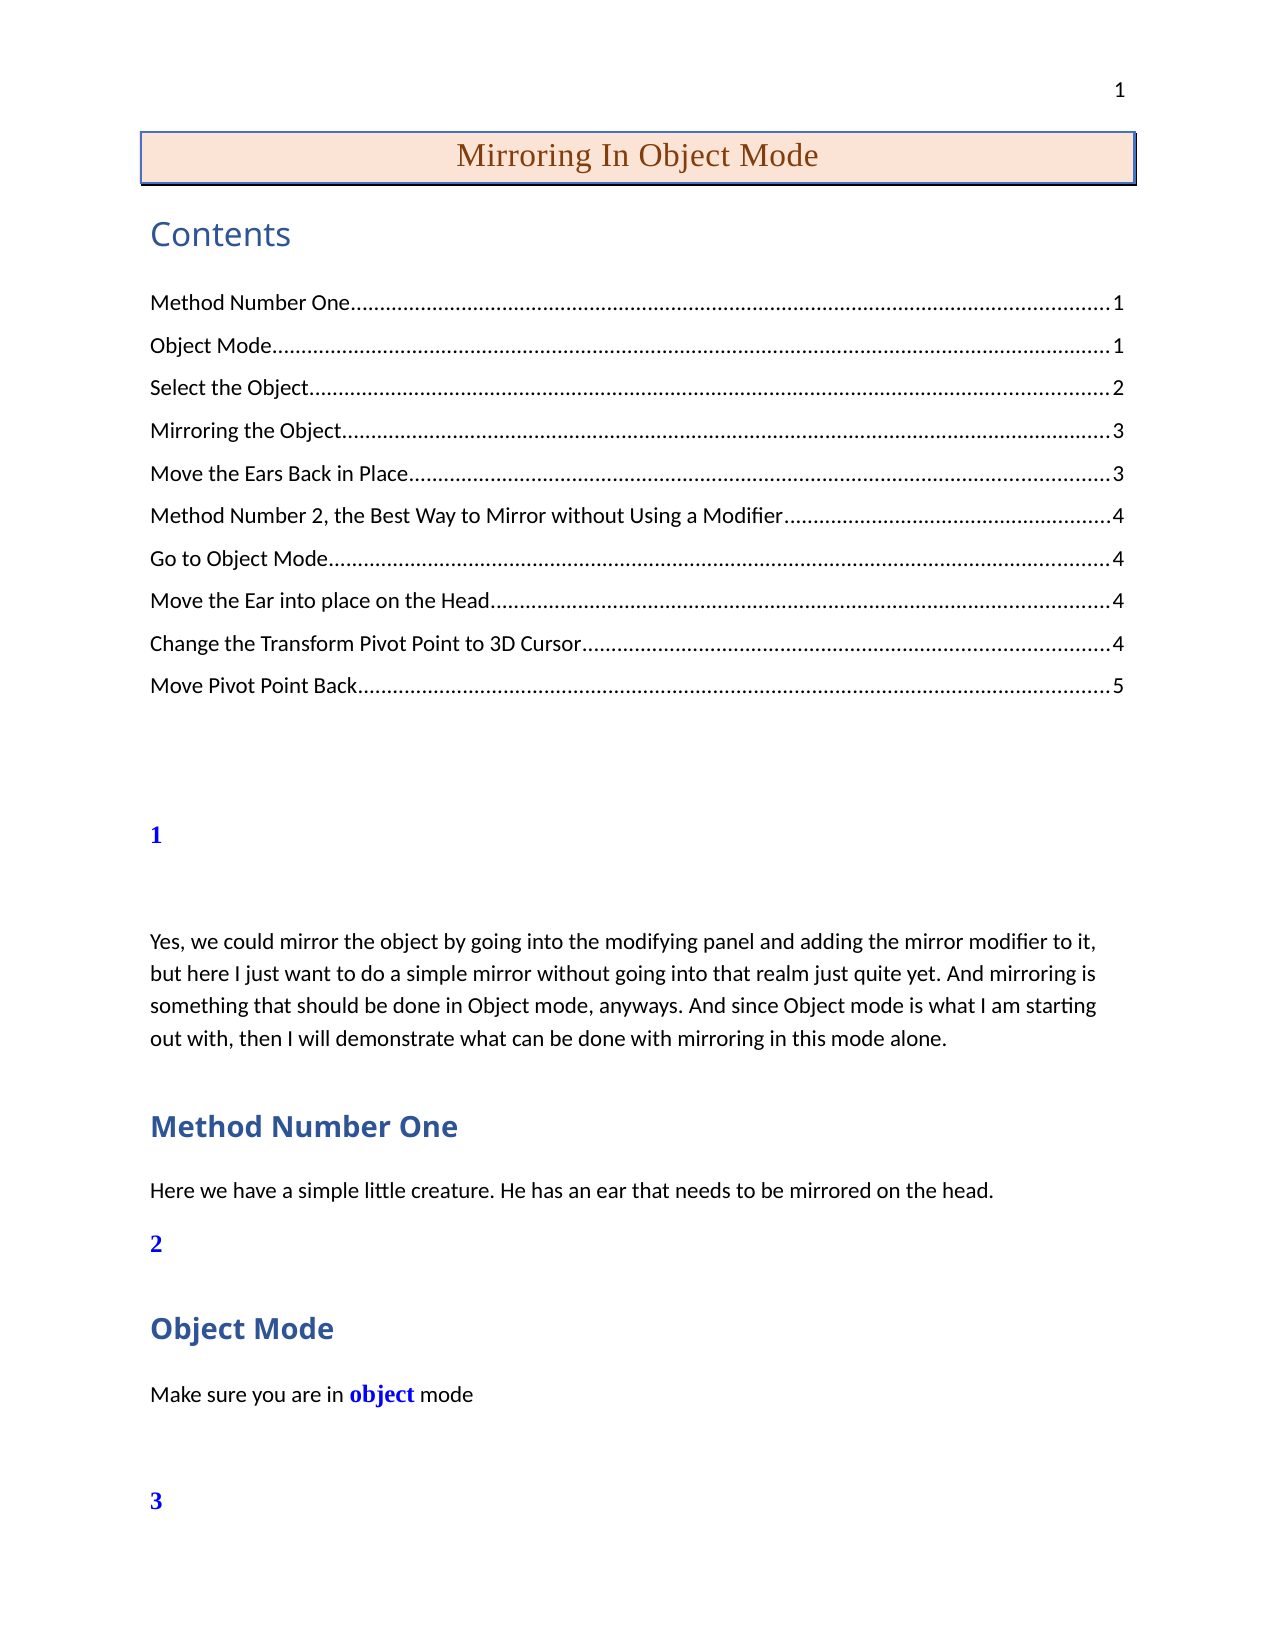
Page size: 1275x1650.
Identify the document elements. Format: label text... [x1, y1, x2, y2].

text 2 [150, 1229, 1125, 1258]
text 1 [150, 820, 1125, 849]
subtitle Method Number One [150, 1106, 1125, 1146]
text Yes, we could mirror the object by going into the modifying panel and adding the mirror modifier to it, but here I just want to do a simple mirror without going into that realm just quite yet. And mirroring is something that should be done in Object mode, anyways. And since Object mode is what I am starting out with, then I will demonstrate what can be done with mirroring in this mode alone. [150, 927, 1125, 1052]
text Here we have a simple little creature. He has an ear that needs to be mirrored on the head. [150, 1176, 1125, 1204]
text Make sure you are in object mode [150, 1379, 1125, 1408]
subtitle Object Mode [150, 1308, 1125, 1348]
text 3 [150, 1486, 1125, 1515]
title Mirroring In Object Mode [142, 133, 1133, 182]
